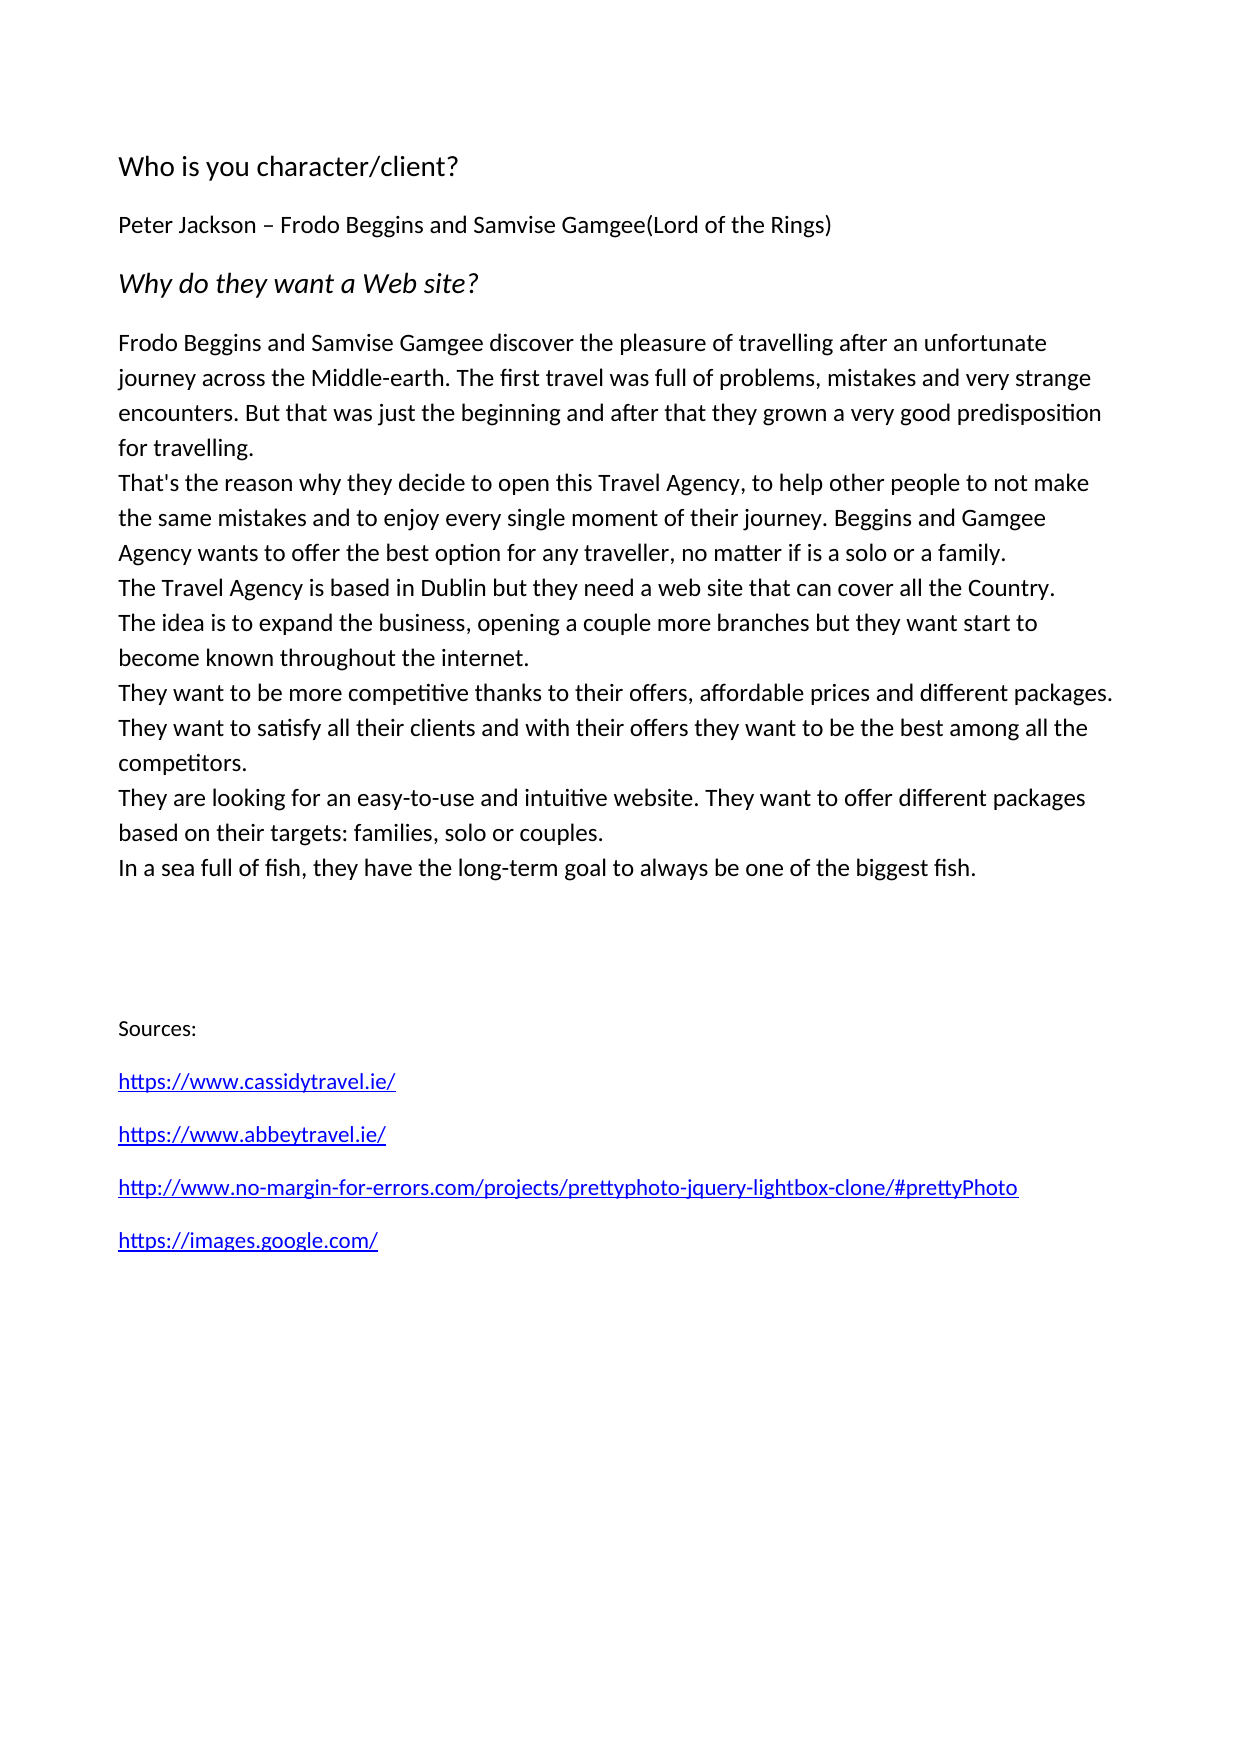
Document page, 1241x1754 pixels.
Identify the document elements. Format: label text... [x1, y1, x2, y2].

text Who is you character/client? [118, 148, 1122, 183]
text Peter Jackson – Frodo Beggins and Samvise Gamgee(Lord of the Rings) [118, 209, 1122, 240]
text Frodo Beggins and Samvise Gamgee discover the pleasure of travelling after an unfortunate journey across the Middle-earth. The first travel was full of problems, mistakes and very strange encounters. But that was just the beginning and after that they grown a very good predisposition for travelling. That's the reason why they decide to open this Travel Agency, to help other people to not make the same mistakes and to enjoy every single moment of their journey. Beggins and Gamgee Agency wants to offer the best option for any traveller, no matter if is a solo or a family. The Travel Agency is based in Dublin but they need a web site that can cover all the Country. The idea is to expand the business, opening a couple more branches but they want start to become known throughout the internet. They want to be more competitive thanks to their offers, affordable prices and different packages. They want to satisfy all their clients and with their offers they want to be the best among all the competitors. They are looking for an easy-to-use and intuitive website. They want to offer different packages based on their targets: families, solo or couples. In a sea full of fish, they have the long-term goal to always be one of the biggest fish. [118, 327, 1122, 882]
text https://www.abbeytravel.ie/ [118, 1120, 1122, 1148]
text http://www.no-margin-for-errors.com/projects/prettyphoto-jquery-lightbox-clone/#prettyPhoto [118, 1173, 1122, 1201]
text Sources: [118, 1014, 1122, 1042]
text https://images.google.com/ [118, 1226, 1122, 1254]
text https://www.cassidytravel.ie/ [118, 1067, 1122, 1095]
text Why do they want a Web site? [118, 265, 1122, 301]
